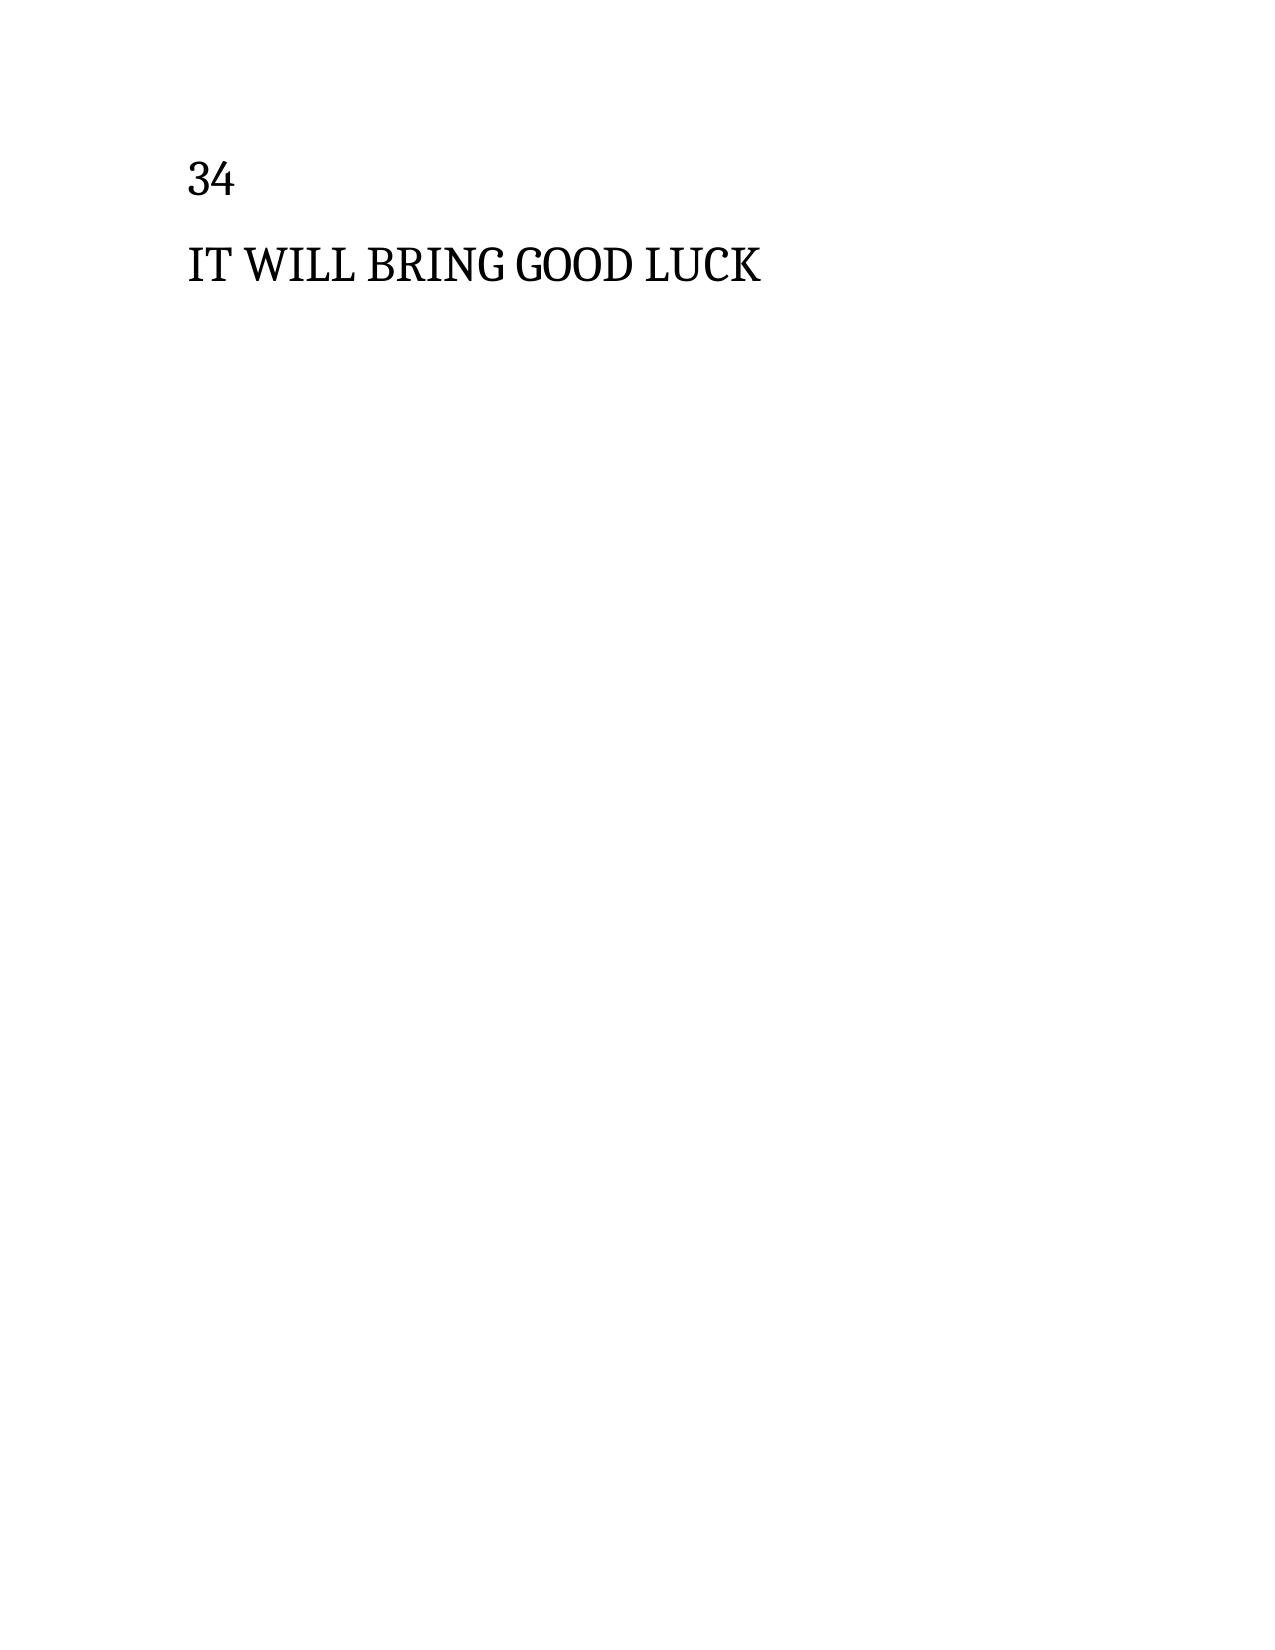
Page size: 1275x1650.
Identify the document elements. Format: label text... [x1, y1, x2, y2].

text 34 [187, 150, 1087, 207]
text IT WILL BRING GOOD LUCK [187, 237, 1087, 294]
